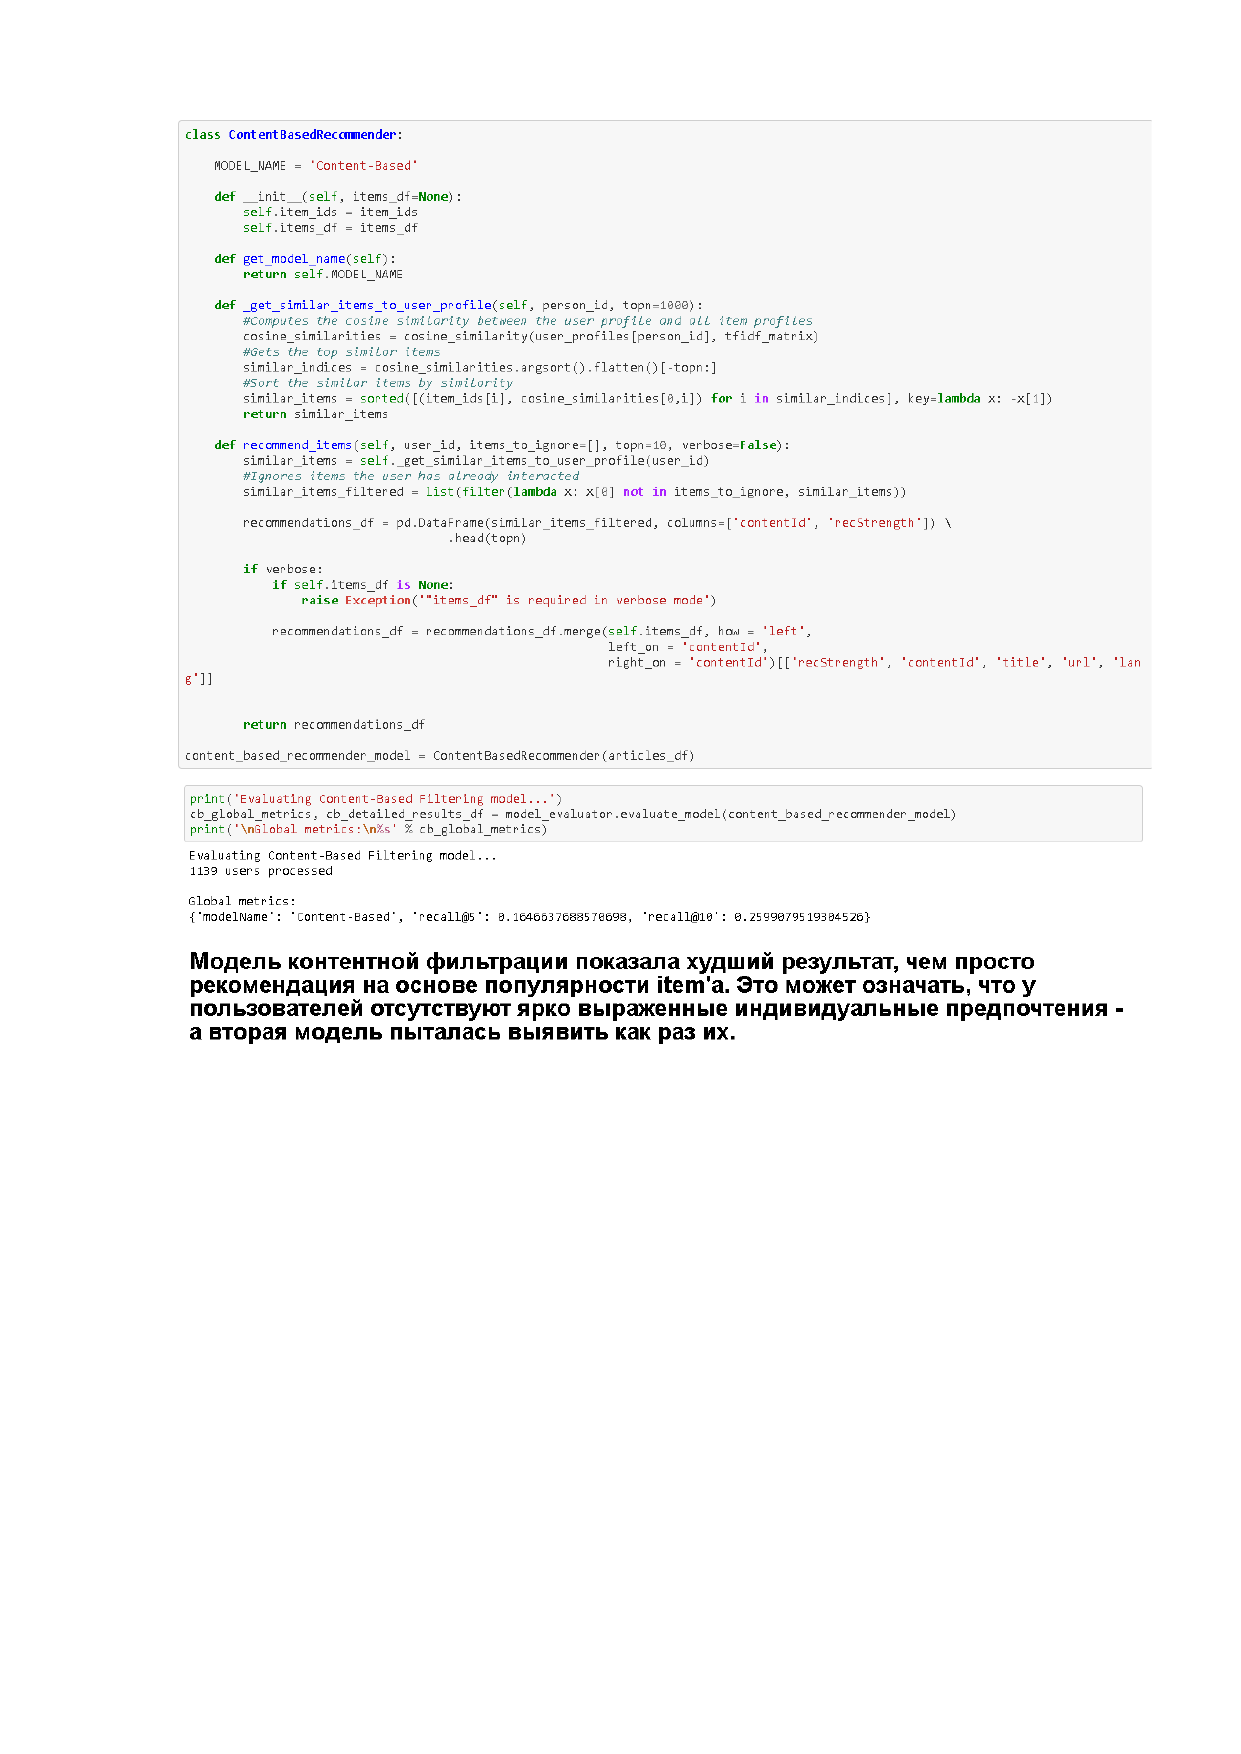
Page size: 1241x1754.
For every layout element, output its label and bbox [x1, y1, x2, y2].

picture [177, 118, 1152, 772]
picture [177, 779, 1152, 1057]
